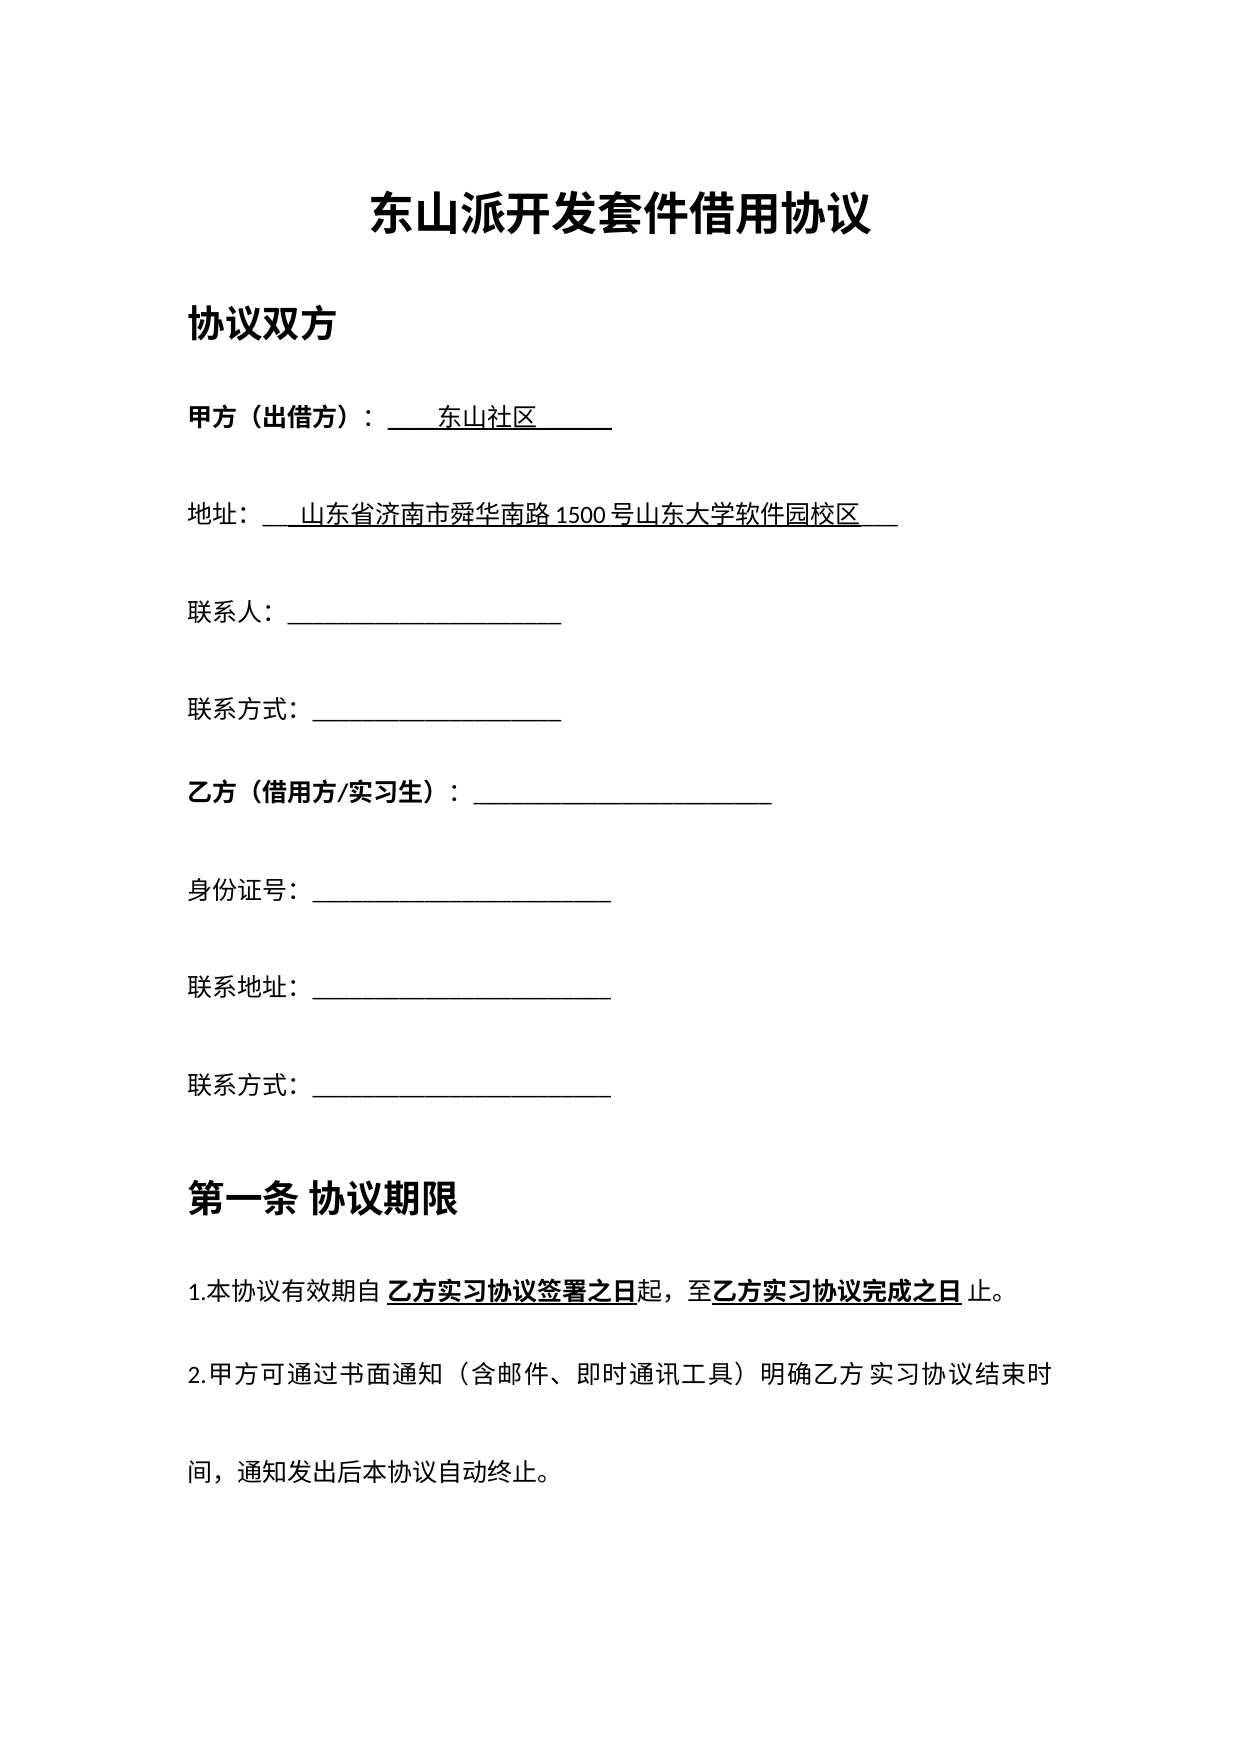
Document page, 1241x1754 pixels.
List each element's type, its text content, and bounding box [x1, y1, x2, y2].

subtitle 第一条 协议期限 [187, 1163, 1053, 1228]
list 2.甲方可通过书面通知（含邮件、即时通讯工具）明确乙方实习协议结束时间，通知发出后本协议自动终止。 [187, 1341, 1053, 1503]
text 甲方（出借方）：____东山社区______ 地址：___山东省济南市舜华南路1500号山东大学软件园校区___ 联系人：______________________ 联系方式：____________________ [187, 383, 1053, 740]
subtitle 东山派开发套件借用协议 [187, 162, 1053, 259]
subtitle 协议双方 [187, 289, 1053, 354]
text 乙方（借用方/实习生）：________________________ 身份证号：________________________ 联系地址：________________________ 联系方式：________________________ [187, 758, 1053, 1116]
list 1.本协议有效期自 乙方实习协议签署之日起，至乙方实习协议完成之日 止。 [187, 1257, 1053, 1322]
